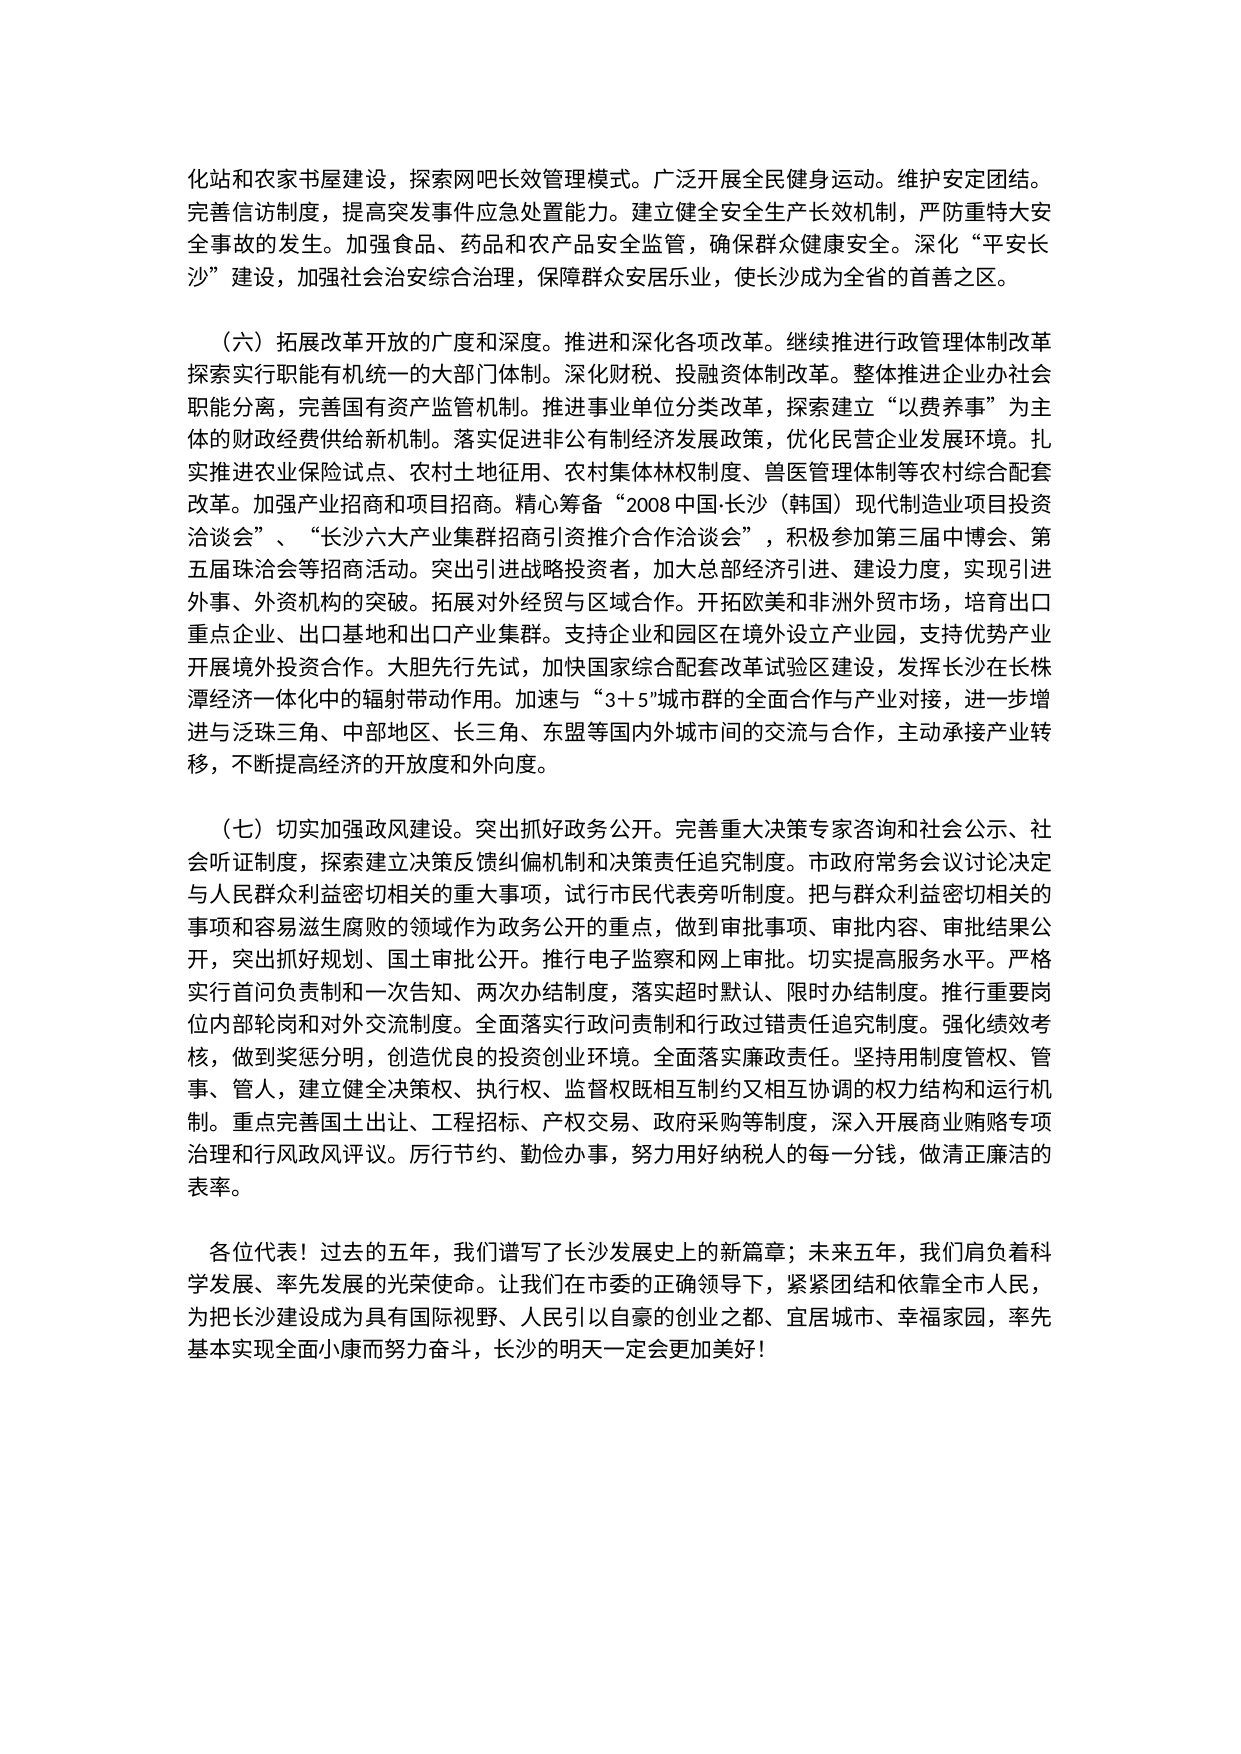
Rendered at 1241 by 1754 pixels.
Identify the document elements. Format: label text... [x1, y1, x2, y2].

text （六）拓展改革开放的广度和深度。推进和深化各项改革。继续推进行政管理体制改革，探索实行职能有机统一的大部门体制。深化财税、投融资体制改革。整体推进企业办社会职能分离，完善国有资产监管机制。推进事业单位分类改革，探索建立“以费养事”为主体的财政经费供给新机制。落实促进非公有制经济发展政策，优化民营企业发展环境。扎实推进农业保险试点、农村土地征用、农村集体林权制度、兽医管理体制等农村综合配套改革。加强产业招商和项目招商。精心筹备“2008中国·长沙（韩国）现代制造业项目投资洽谈会”、“长沙六大产业集群招商引资推介合作洽谈会”，积极参加第三届中博会、第五届珠洽会等招商活动。突出引进战略投资者，加大总部经济引进、建设力度，实现引进外事、外资机构的突破。拓展对外经贸与区域合作。开拓欧美和非洲外贸市场，培育出口重点企业、出口基地和出口产业集群。支持企业和园区在境外设立产业园，支持优势产业开展境外投资合作。大胆先行先试，加快国家综合配套改革试验区建设，发挥长沙在长株潭经济一体化中的辐射带动作用。加速与“3＋5”城市群的全面合作与产业对接，进一步增进与泛珠三角、中部地区、长三角、东盟等国内外城市间的交流与合作，主动承接产业转移，不断提高经济的开放度和外向度。 [187, 324, 1053, 779]
text 各位代表！过去的五年，我们谱写了长沙发展史上的新篇章；未来五年，我们肩负着科学发展、率先发展的光荣使命。让我们在市委的正确领导下，紧紧团结和依靠全市人民，为把长沙建设成为具有国际视野、人民引以自豪的创业之都、宜居城市、幸福家园，率先基本实现全面小康而努力奋斗，长沙的明天一定会更加美好！ [187, 1234, 1053, 1364]
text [187, 162, 1053, 292]
text （七）切实加强政风建设。突出抓好政务公开。完善重大决策专家咨询和社会公示、社会听证制度，探索建立决策反馈纠偏机制和决策责任追究制度。市政府常务会议讨论决定与人民群众利益密切相关的重大事项，试行市民代表旁听制度。把与群众利益密切相关的事项和容易滋生腐败的领域作为政务公开的重点，做到审批事项、审批内容、审批结果公开，突出抓好规划、国土审批公开。推行电子监察和网上审批。切实提高服务水平。严格实行首问负责制和一次告知、两次办结制度，落实超时默认、限时办结制度。推行重要岗位内部轮岗和对外交流制度。全面落实行政问责制和行政过错责任追究制度。强化绩效考核，做到奖惩分明，创造优良的投资创业环境。全面落实廉政责任。坚持用制度管权、管事、管人，建立健全决策权、执行权、监督权既相互制约又相互协调的权力结构和运行机制。重点完善国土出让、工程招标、产权交易、政府采购等制度，深入开展商业贿赂专项治理和行风政风评议。厉行节约、勤俭办事，努力用好纳税人的每一分钱，做清正廉洁的表率。 [187, 812, 1053, 1202]
